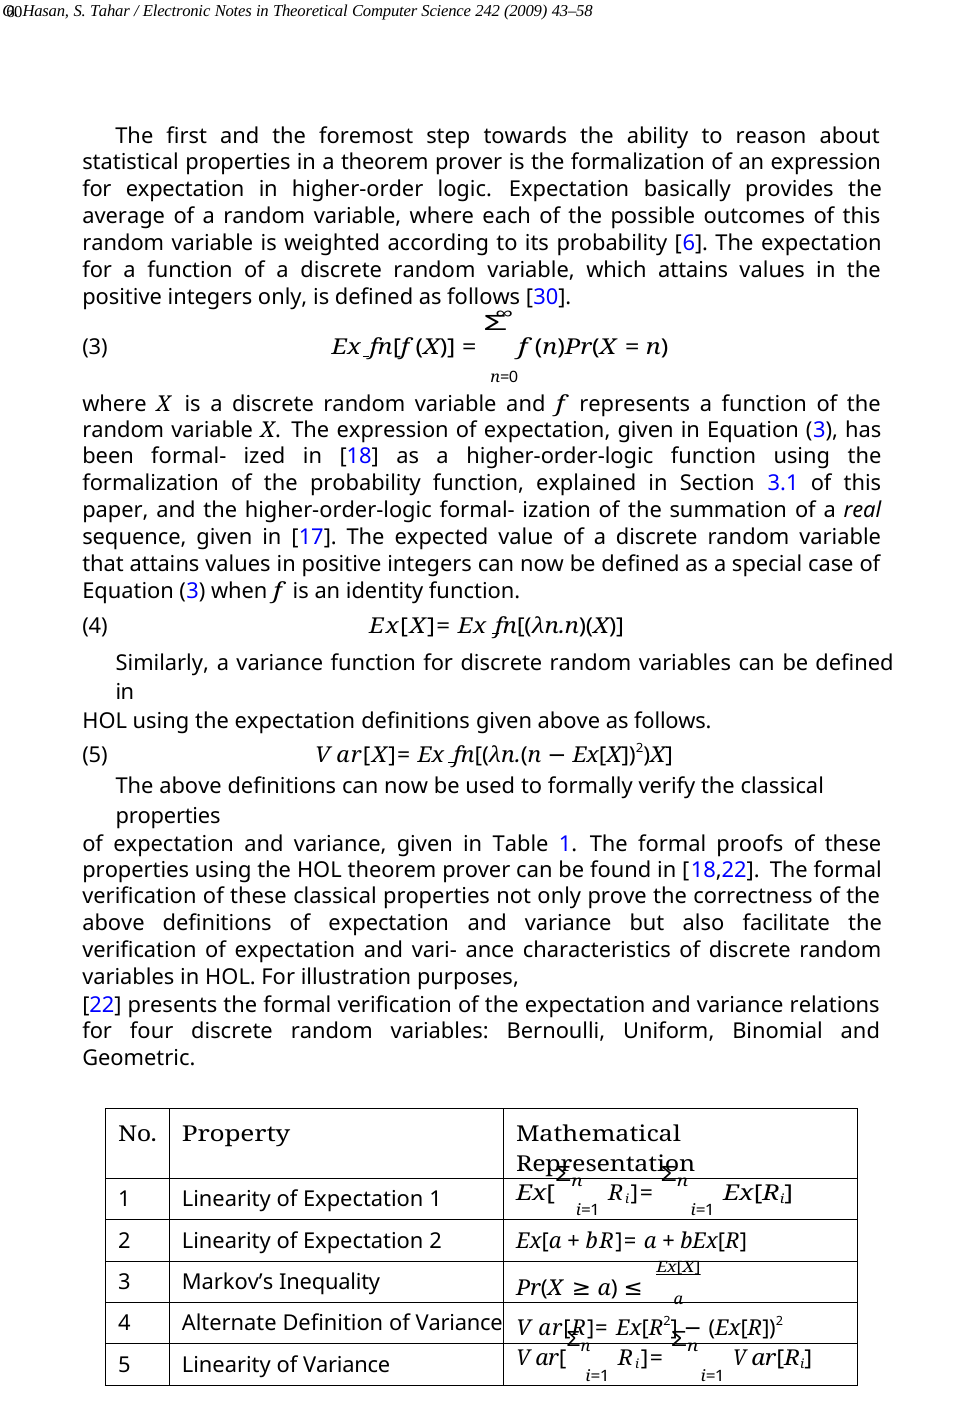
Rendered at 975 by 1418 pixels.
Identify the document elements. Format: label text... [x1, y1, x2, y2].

table_header Mathematical Representation [504, 1109, 857, 1178]
table_cell 5 [106, 1344, 169, 1384]
text Similarly, a variance function for discrete random variables can be defined in [115, 646, 910, 706]
text of expectation and variance, given in Table 1. The formal proofs of these properties using the HOL theorem prover can be found in [18,22]. The formal verification of these classical properties not only prove the correctness of the above definitions of expectation and variance but also facilitate the verification of expectation and vari- ance characteristics of discrete random variables in HOL. For illustration purposes, [82, 830, 882, 991]
table_cell Alternate Definition of Variance [170, 1303, 503, 1343]
table_cell 1 [106, 1179, 169, 1219]
text HOL using the expectation definitions given above as follows. [82, 706, 910, 734]
table_cell Markov’s Inequality [170, 1262, 503, 1302]
table_cell V ar[R]= Ex[R2] − (Ex[R])2 [504, 1303, 857, 1343]
table_cell 4 [106, 1303, 169, 1343]
table_cell Linearity of Expectation 2 [170, 1220, 503, 1261]
text The above definitions can now be used to formally verify the classical properties [115, 770, 910, 830]
table_cell 2 [106, 1220, 169, 1261]
table_cell Ex[a + bR]= a + bEx[R] [504, 1220, 857, 1261]
list V ar[X]= Ex fn[(λn.(n − Ex[X])2)X] [82, 739, 910, 768]
list Ex fn[f (X)] = Σ f (n)Pr(X = n) [82, 319, 910, 363]
table_cell Ex[Σn Ri]= Σn Ex[Ri] i=1 i=1 [504, 1179, 857, 1219]
table_header Property [170, 1109, 503, 1178]
table_cell Linearity of Expectation 1 [170, 1179, 503, 1219]
table_cell 3 [106, 1262, 169, 1302]
table_header No. [106, 1109, 169, 1178]
list Ex[X]= Ex fn[(λn.n)(X)] [82, 609, 910, 639]
text where X is a discrete random variable and f represents a function of the random variable X. The expression of expectation, given in Equation (3), has been formal- ized in [18] as a higher-order-logic function using the formalization of the probability function, explained in Section 3.1 of this paper, and the higher-order-logic formal- ization of the summation of a real sequence, given in [17]. The expected value of a discrete random variable that attains values in positive integers can now be defined as a special case of Equation (3) when f is an identity function. [82, 390, 881, 604]
table_cell V ar[Σn Ri]= Σn V ar[Ri] i=1 i=1 [504, 1344, 857, 1384]
text The first and the foremost step towards the ability to reason about statistical properties in a theorem prover is the formalization of an expression for expectation in higher-order logic. Expectation basically provides the average of a random variable, where each of the possible outcomes of this random variable is weighted according to its probability [6]. The expectation for a function of a discrete random variable, which attains values in the positive integers only, is defined as follows [30]. [82, 122, 881, 311]
text n=0 [98, 365, 910, 387]
table_cell Ex[X] Pr(X ≥ a) ≤ a [504, 1262, 857, 1302]
table_cell Linearity of Variance [170, 1344, 503, 1384]
text [22] presents the formal verification of the expectation and variance relations for four discrete random variables: Bernoulli, Uniform, Binomial and Geometric. [82, 991, 881, 1071]
